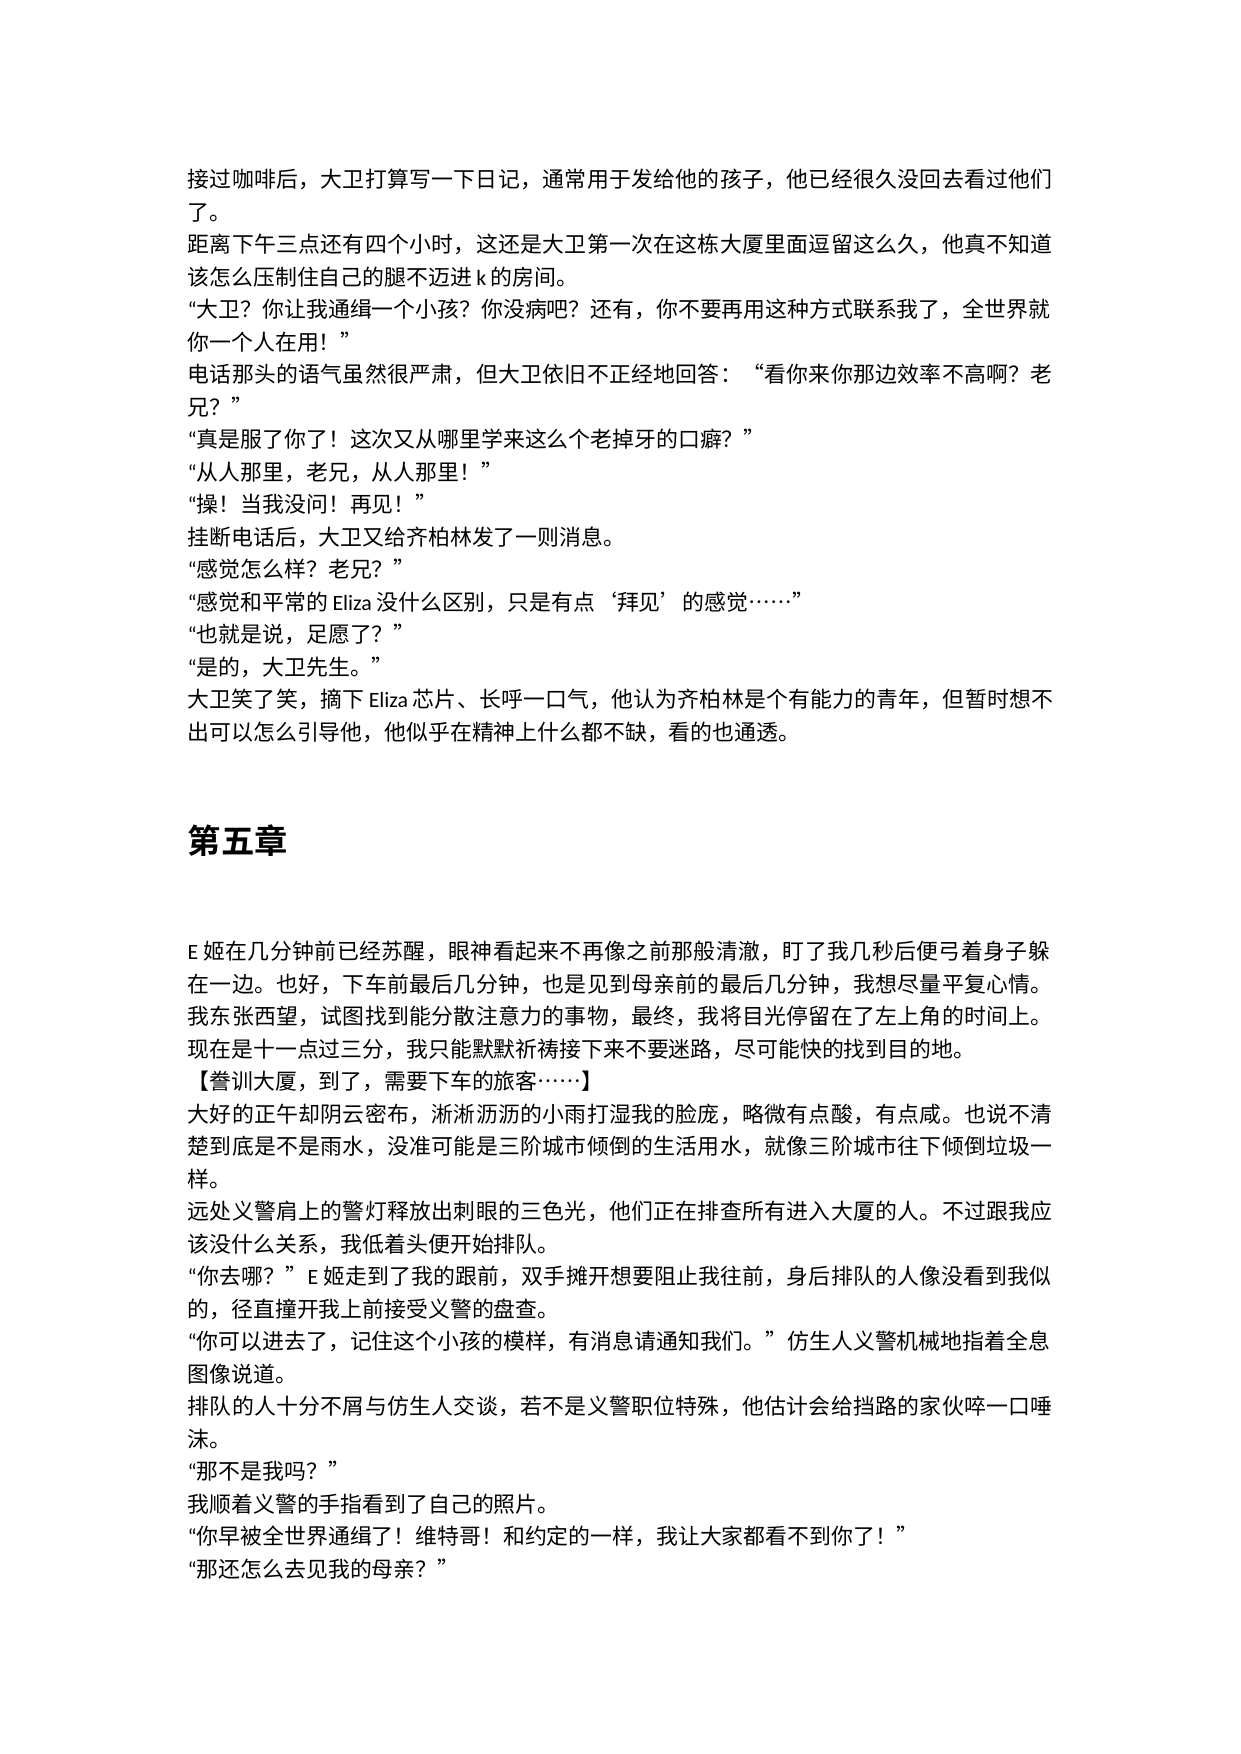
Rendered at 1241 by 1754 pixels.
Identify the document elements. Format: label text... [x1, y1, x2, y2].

list 大卫笑了笑，摘下Eliza芯片、长呼一口气，他认为齐柏林是个有能力的青年，但暂时想不出可以怎么引导他，他似乎在精神上什么都不缺，看的也通透。 [187, 682, 1053, 747]
list 【誊训大厦，到了，需要下车的旅客……】 [187, 1064, 1053, 1096]
list “你去哪？”E姬走到了我的跟前，双手摊开想要阻止我往前，身后排队的人像没看到我似的，径直撞开我上前接受义警的盘查。 [187, 1259, 1053, 1324]
list “那不是我吗？” [187, 1454, 1053, 1486]
list “那还怎么去见我的母亲？” [187, 1551, 1053, 1584]
list “感觉怎么样？老兄？” [187, 552, 1053, 584]
list “是的，大卫先生。” [187, 649, 1053, 682]
list “你可以进去了，记住这个小孩的模样，有消息请通知我们。”仿生人义警机械地指着全息图像说道。 [187, 1324, 1053, 1389]
list 挂断电话后，大卫又给齐柏林发了一则消息。 [187, 519, 1053, 552]
list 大好的正午却阴云密布，淅淅沥沥的小雨打湿我的脸庞，略微有点酸，有点咸。也说不清楚到底是不是雨水，没准可能是三阶城市倾倒的生活用水，就像三阶城市往下倾倒垃圾一样。 [187, 1096, 1053, 1194]
list “从人那里，老兄，从人那里！” [187, 454, 1053, 487]
list 距离下午三点还有四个小时，这还是大卫第一次在这栋大厦里面逗留这么久，他真不知道该怎么压制住自己的腿不迈进k的房间。 [187, 227, 1053, 292]
list “大卫？你让我通缉一个小孩？你没病吧？还有，你不要再用这种方式联系我了，全世界就你一个人在用！” [187, 292, 1053, 357]
list “感觉和平常的Eliza没什么区别，只是有点‘拜见’的感觉……” [187, 584, 1053, 617]
list “你早被全世界通缉了！维特哥！和约定的一样，我让大家都看不到你了！” [187, 1519, 1053, 1551]
list 我顺着义警的手指看到了自己的照片。 [187, 1486, 1053, 1519]
subtitle 第五章 [187, 807, 1053, 872]
list “操！当我没问！再见！” [187, 487, 1053, 519]
list “也就是说，足愿了？” [187, 617, 1053, 649]
list 排队的人十分不屑与仿生人交谈，若不是义警职位特殊，他估计会给挡路的家伙啐一口唾沫。 [187, 1389, 1053, 1454]
list 远处义警肩上的警灯释放出刺眼的三色光，他们正在排查所有进入大厦的人。不过跟我应该没什么关系，我低着头便开始排队。 [187, 1194, 1053, 1259]
list “真是服了你了！这次又从哪里学来这么个老掉牙的口癖？” [187, 422, 1053, 454]
list 接过咖啡后，大卫打算写一下日记，通常用于发给他的孩子，他已经很久没回去看过他们了。 [187, 162, 1053, 227]
list 电话那头的语气虽然很严肃，但大卫依旧不正经地回答：“看你来你那边效率不高啊？老兄？” [187, 357, 1053, 422]
list E姬在几分钟前已经苏醒，眼神看起来不再像之前那般清澈，盯了我几秒后便弓着身子躲在一边。也好，下车前最后几分钟，也是见到母亲前的最后几分钟，我想尽量平复心情。我东张西望，试图找到能分散注意力的事物，最终，我将目光停留在了左上角的时间上。现在是十一点过三分，我只能默默祈祷接下来不要迷路，尽可能快的找到目的地。 [187, 934, 1053, 1064]
